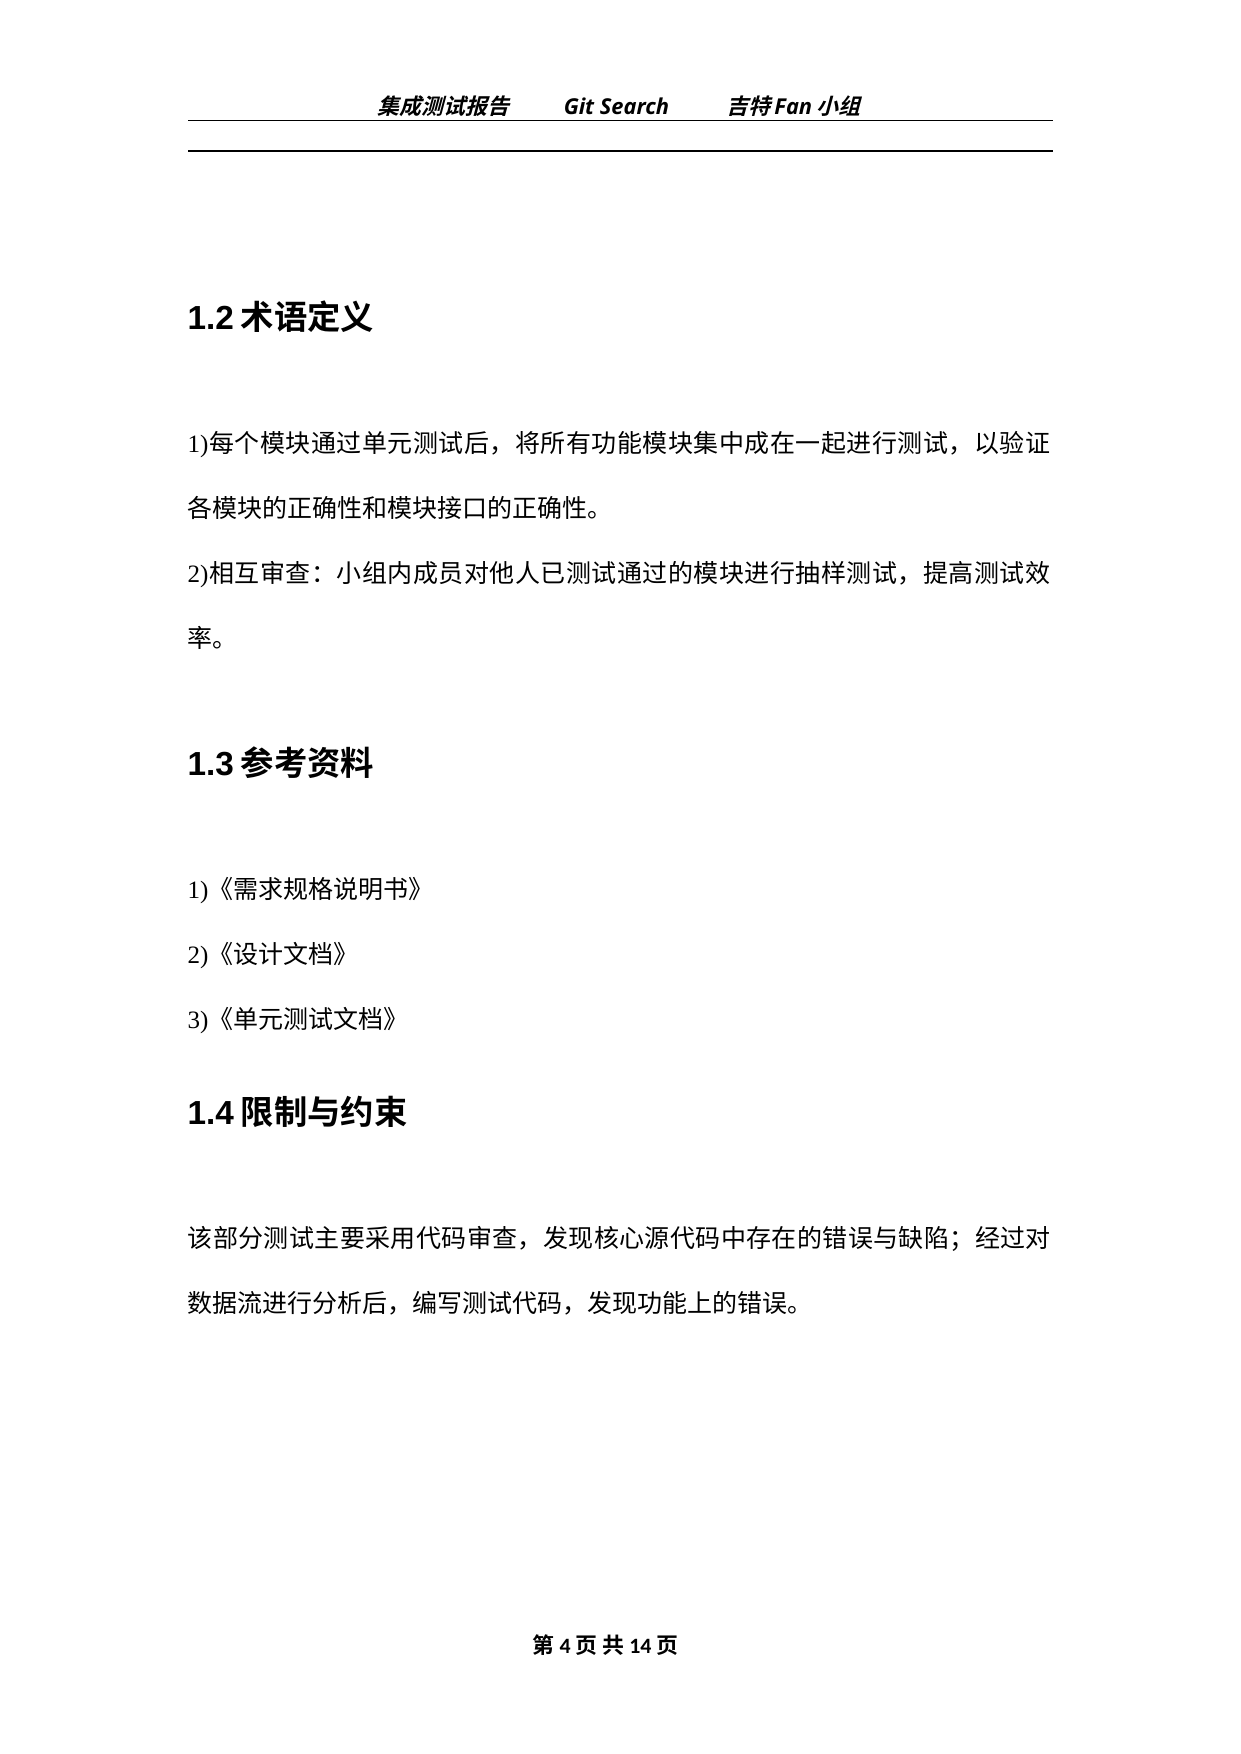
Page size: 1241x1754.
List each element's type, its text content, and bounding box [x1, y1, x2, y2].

text 1)《需求规格说明书》 [187, 856, 1053, 921]
text 该部分测试主要采用代码审查，发现核心源代码中存在的错误与缺陷；经过对数据流进行分析后，编写测试代码，发现功能上的错误。 [187, 1204, 1053, 1334]
text 1.4限制与约束 [187, 1078, 1053, 1143]
text 1.2术语定义 [187, 282, 1053, 347]
text 2)相互审查：小组内成员对他人已测试通过的模块进行抽样测试，提高测试效率。 [187, 539, 1053, 669]
text 1.3参考资料 [187, 729, 1053, 794]
text 1)每个模块通过单元测试后，将所有功能模块集中成在一起进行测试，以验证各模块的正确性和模块接口的正确性。 [187, 409, 1053, 539]
text 3)《单元测试文档》 [187, 986, 1053, 1051]
text 2)《设计文档》 [187, 921, 1053, 986]
